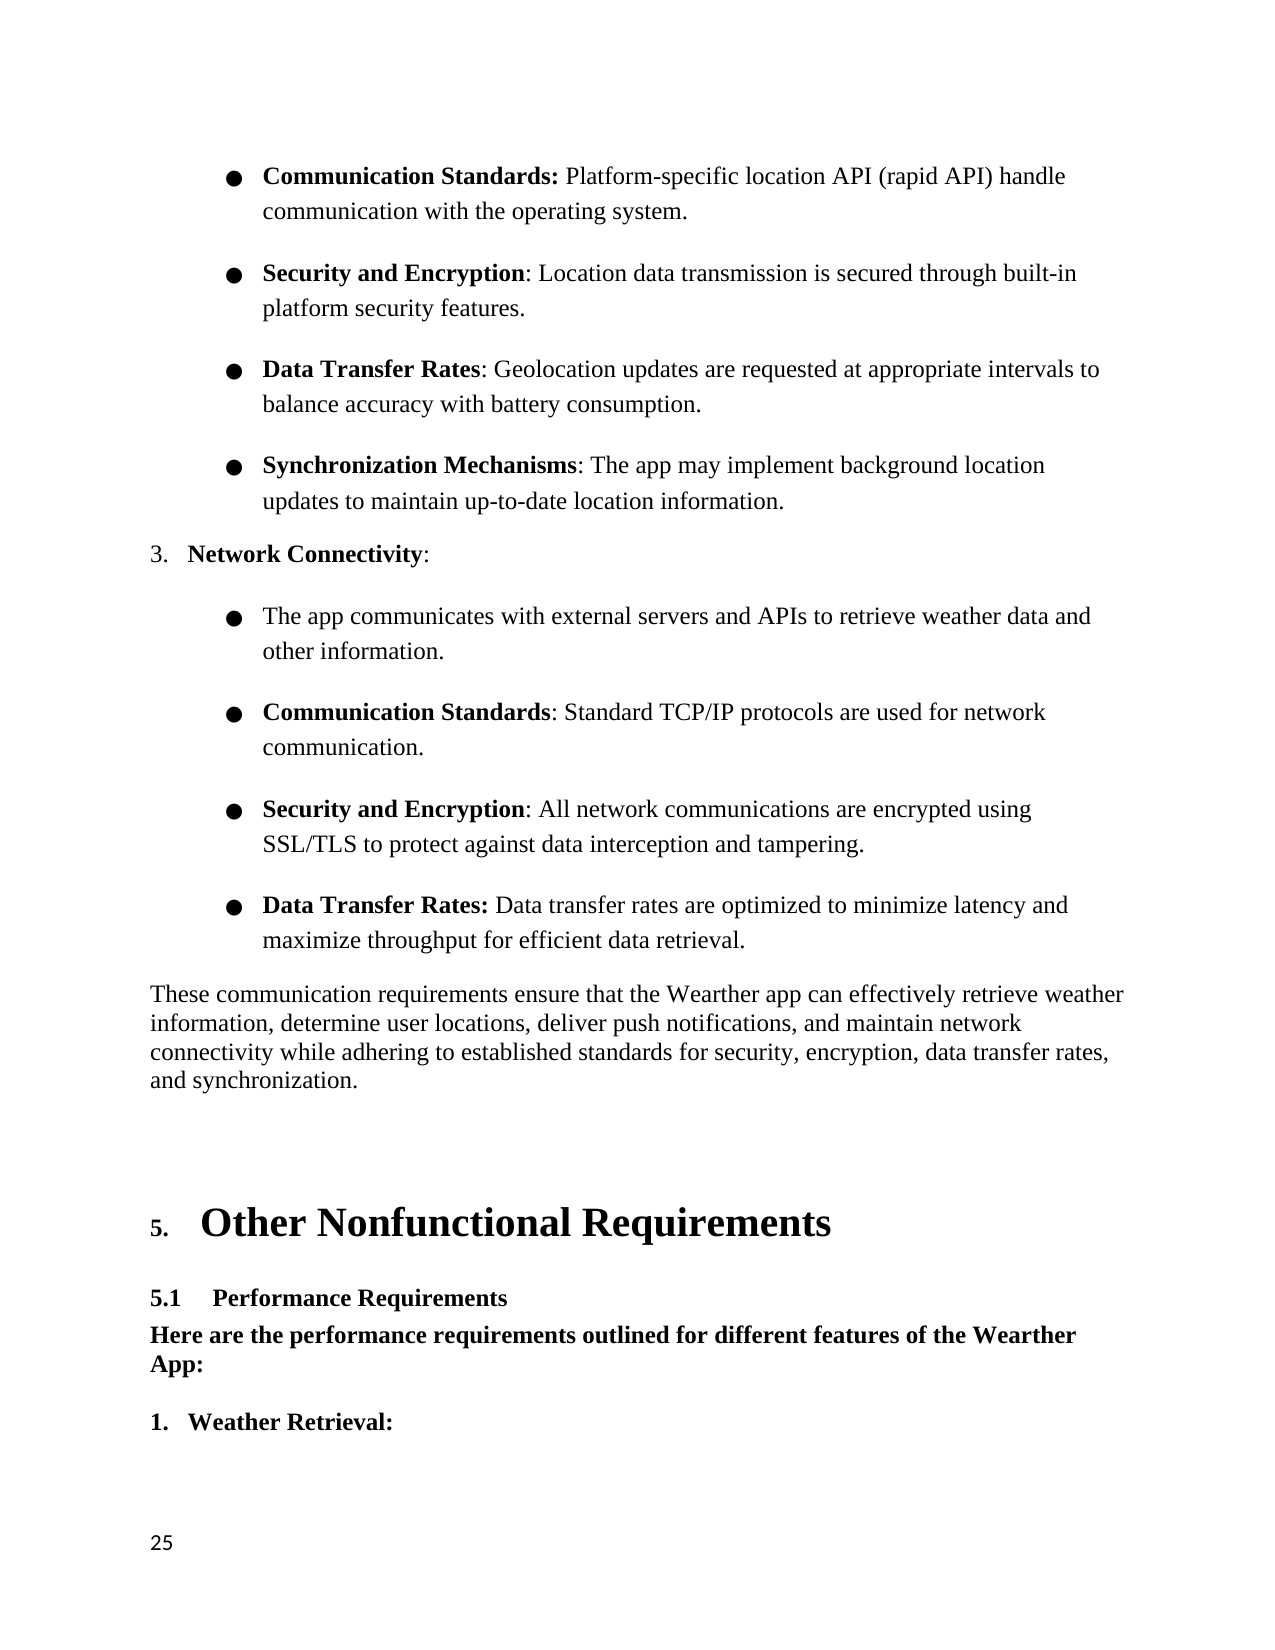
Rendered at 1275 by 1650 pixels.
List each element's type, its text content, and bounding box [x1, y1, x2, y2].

list The app communicates with external servers and APIs to retrieve weather data and other information. [225, 593, 1125, 665]
list Network Connectivity: [150, 539, 1125, 568]
text These communication requirements ensure that the Wearther app can effectively retrieve weather information, determine user locations, deliver push notifications, and maintain network connectivity while adhering to established standards for security, encryption, data transfer rates, and synchronization. [150, 979, 1125, 1094]
text Here are the performance requirements outlined for different features of the Wearther App: [150, 1320, 1125, 1378]
list Communication Standards: Platform-specific location API (rapid API) handle communication with the operating system. [225, 154, 1125, 225]
list Communication Standards: Standard TCP/IP protocols are used for network communication. [225, 690, 1125, 761]
list Weather Retrieval: [150, 1407, 1125, 1435]
list Security and Encryption: All network communications are encrypted using SSL/TLS to protect against data interception and tampering. [225, 786, 1125, 858]
list Synchronization Mechanisms: The app may implement background location updates to maintain up-to-date location information. [225, 443, 1125, 514]
text 5. Other Nonfunctional Requirements [150, 1198, 1125, 1246]
list Data Transfer Rates: Geolocation updates are requested at appropriate intervals to balance accuracy with battery consumption. [225, 347, 1125, 418]
text 5.1 Performance Requirements [150, 1283, 1125, 1312]
list Data Transfer Rates: Data transfer rates are optimized to minimize latency and maximize throughput for efficient data retrieval. [225, 883, 1125, 954]
list Security and Encryption: Location data transmission is secured through built-in platform security features. [225, 250, 1125, 322]
